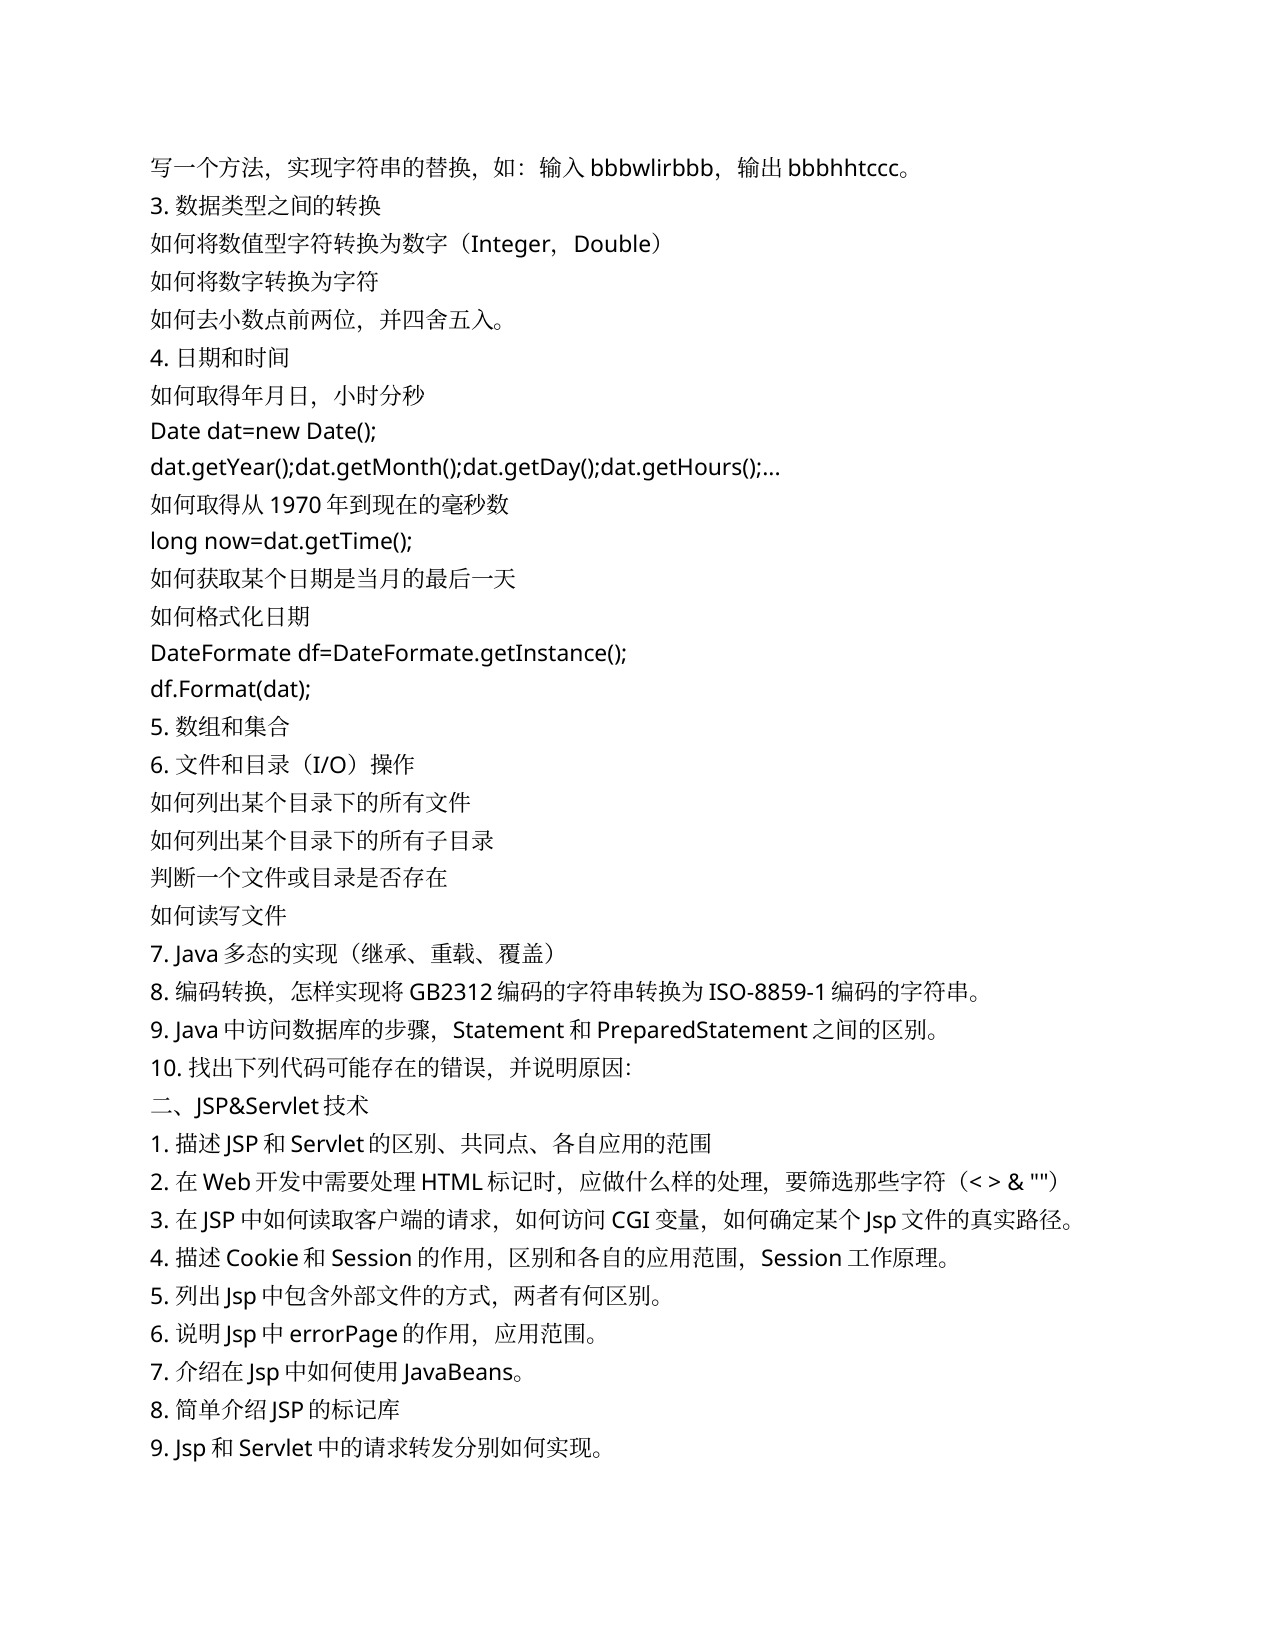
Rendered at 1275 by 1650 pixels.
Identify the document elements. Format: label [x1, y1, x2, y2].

text [150, 150, 1125, 1463]
